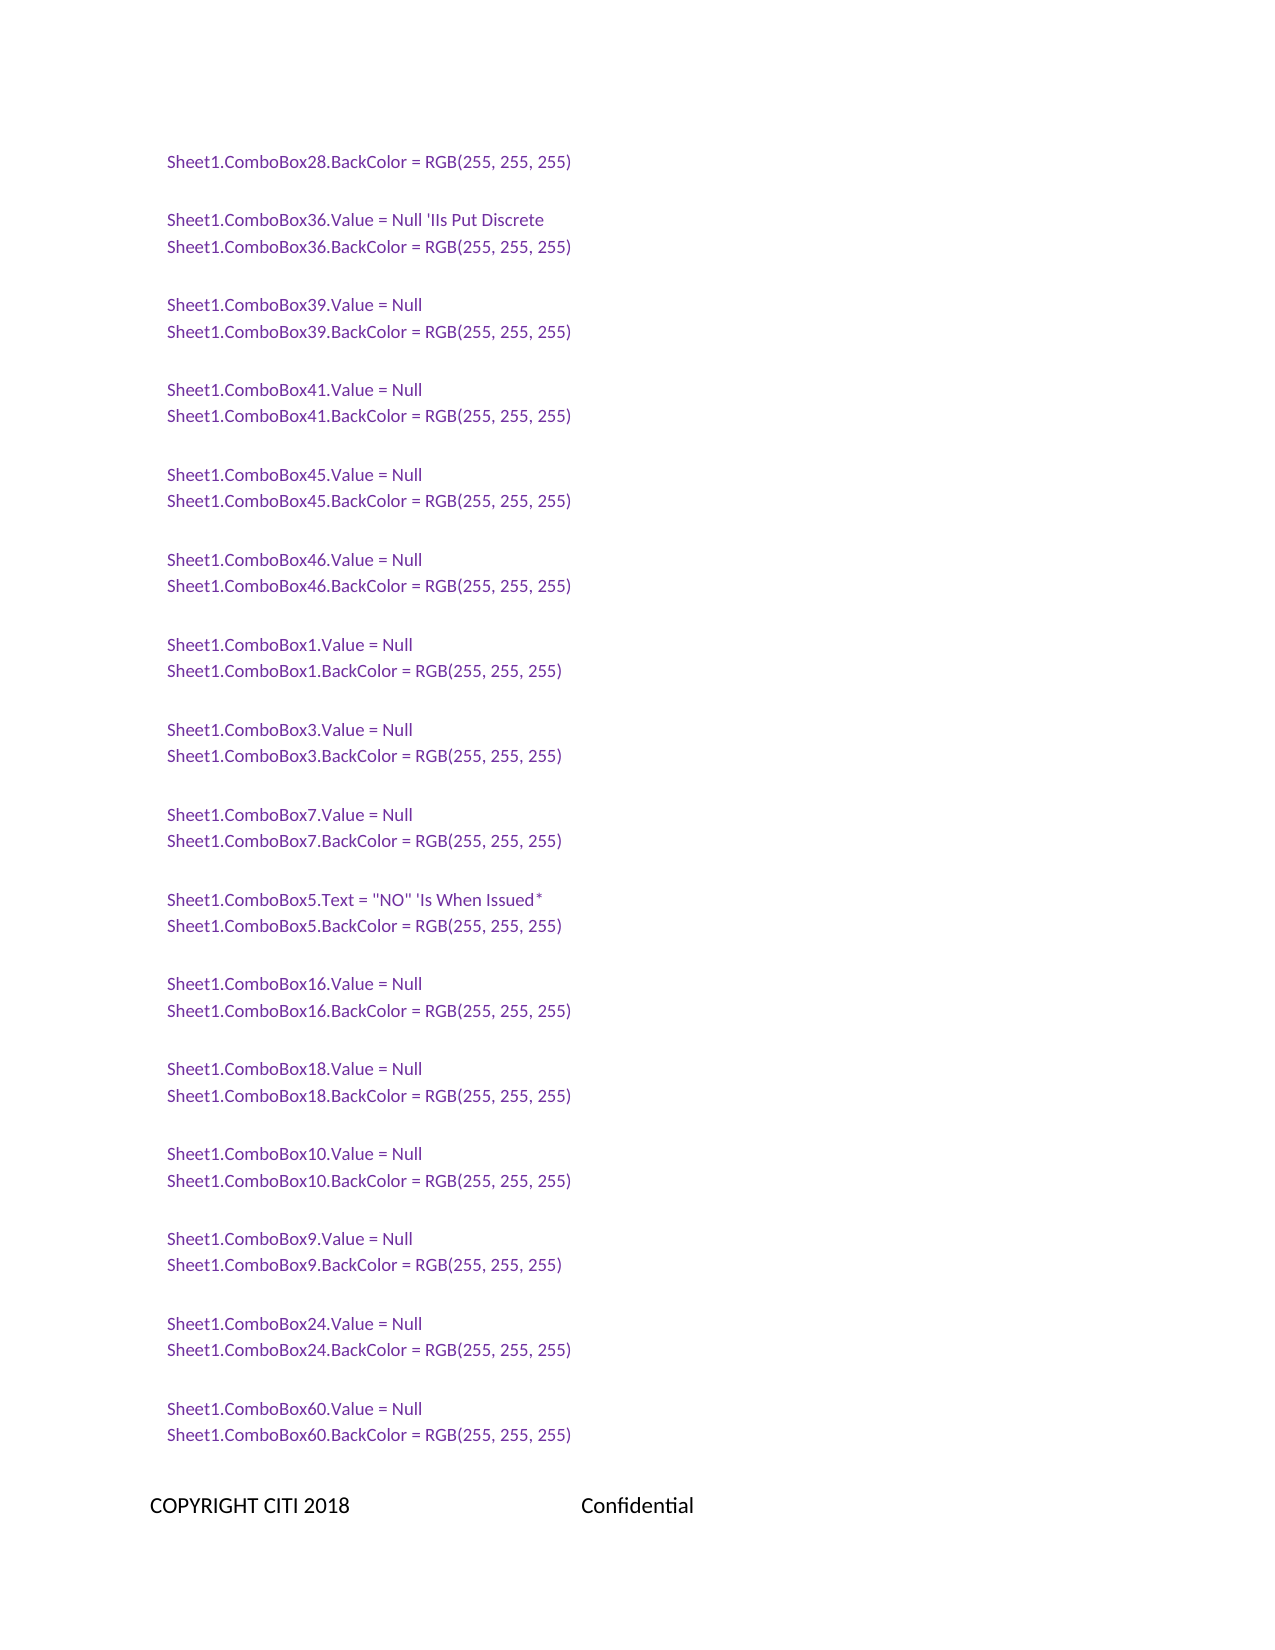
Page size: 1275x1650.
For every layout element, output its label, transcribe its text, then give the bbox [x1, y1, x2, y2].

text Sheet1.ComboBox3.BackColor = RGB(255, 255, 255) [150, 744, 1125, 767]
text Sheet1.ComboBox36.Value = Null 'IIs Put Discrete [150, 208, 1125, 231]
text Sheet1.ComboBox1.Value = Null [150, 633, 1125, 656]
text Sheet1.ComboBox28.BackColor = RGB(255, 255, 255) [150, 150, 1125, 173]
text Sheet1.ComboBox7.BackColor = RGB(255, 255, 255) [150, 829, 1125, 852]
text Sheet1.ComboBox5.BackColor = RGB(255, 255, 255) [150, 914, 1125, 937]
text Sheet1.ComboBox7.Value = Null [150, 803, 1125, 826]
text Sheet1.ComboBox39.Value = Null [150, 293, 1125, 316]
text Sheet1.ComboBox45.Value = Null [150, 463, 1125, 486]
text Sheet1.ComboBox45.BackColor = RGB(255, 255, 255) [150, 489, 1125, 512]
text Sheet1.ComboBox9.Value = Null [150, 1227, 1125, 1250]
text Sheet1.ComboBox9.BackColor = RGB(255, 255, 255) [150, 1254, 1125, 1277]
text Sheet1.ComboBox41.Value = Null [150, 378, 1125, 401]
text Sheet1.ComboBox39.BackColor = RGB(255, 255, 255) [150, 320, 1125, 343]
text Sheet1.ComboBox10.Value = Null [150, 1142, 1125, 1165]
text Sheet1.ComboBox46.BackColor = RGB(255, 255, 255) [150, 574, 1125, 597]
text Sheet1.ComboBox3.Value = Null [150, 718, 1125, 741]
text Sheet1.ComboBox41.BackColor = RGB(255, 255, 255) [150, 405, 1125, 428]
text Sheet1.ComboBox18.BackColor = RGB(255, 255, 255) [150, 1084, 1125, 1107]
text Sheet1.ComboBox16.Value = Null [150, 973, 1125, 996]
text Sheet1.ComboBox24.Value = Null [150, 1312, 1125, 1335]
text Sheet1.ComboBox10.BackColor = RGB(255, 255, 255) [150, 1169, 1125, 1192]
text Sheet1.ComboBox60.Value = Null [150, 1397, 1125, 1420]
text Sheet1.ComboBox5.Text = "NO" 'Is When Issued* [150, 888, 1125, 911]
text Sheet1.ComboBox46.Value = Null [150, 548, 1125, 571]
text Sheet1.ComboBox18.Value = Null [150, 1057, 1125, 1080]
text Sheet1.ComboBox24.BackColor = RGB(255, 255, 255) [150, 1338, 1125, 1361]
text Sheet1.ComboBox36.BackColor = RGB(255, 255, 255) [150, 235, 1125, 258]
text Sheet1.ComboBox60.BackColor = RGB(255, 255, 255) [150, 1423, 1125, 1446]
text Sheet1.ComboBox16.BackColor = RGB(255, 255, 255) [150, 999, 1125, 1022]
text Sheet1.ComboBox1.BackColor = RGB(255, 255, 255) [150, 659, 1125, 682]
